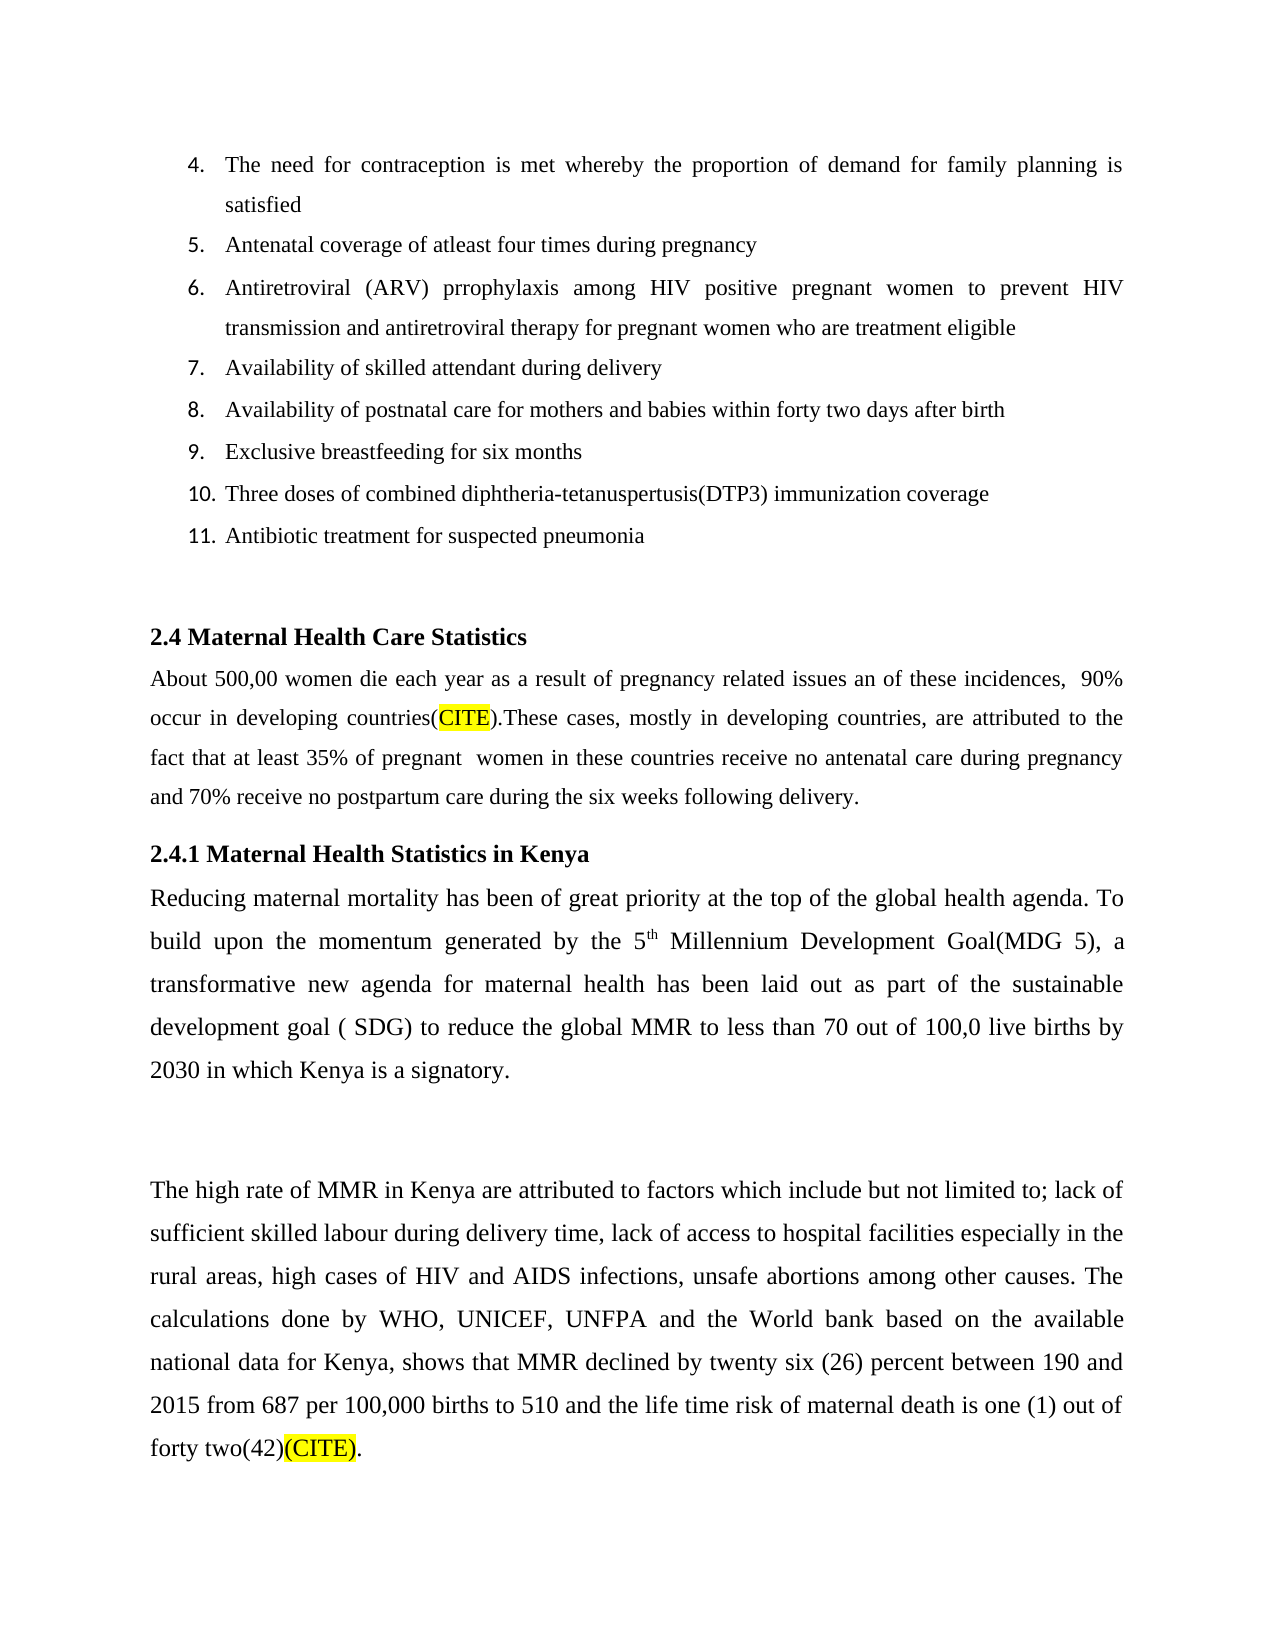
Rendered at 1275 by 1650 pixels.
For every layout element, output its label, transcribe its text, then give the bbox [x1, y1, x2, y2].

list Antibiotic treatment for suspected pneumonia [187, 521, 1125, 549]
list Three doses of combined diphtheria-tetanuspertusis(DTP3) immunization coverage [187, 479, 1125, 507]
list Antiretroviral (ARV) prrophylaxis among HIV positive pregnant women to prevent HIV transmission and antiretroviral therapy for pregnant women who are treatment eligible [187, 273, 1125, 340]
text Reducing maternal mortality has been of great priority at the top of the global health agenda. To build upon the momentum generated by the 5th Millennium Development Goal(MDG 5), a transformative new agenda for maternal health has been laid out as part of the sustainable development goal ( SDG) to reduce the global MMR to less than 70 out of 100,0 live births by 2030 in which Kenya is a signatory. [150, 883, 1125, 1084]
list Availability of postnatal care for mothers and babies within forty two days after birth [187, 395, 1125, 423]
text About 500,00 women die each year as a result of pregnancy related issues an of these incidences, 90% occur in developing countries(CITE).These cases, mostly in developing countries, are attributed to the fact that at least 35% of pregnant women in these countries receive no antenatal care during pregnancy and 70% receive no postpartum care during the six weeks following delivery. [150, 665, 1125, 810]
list The need for contraception is met whereby the proportion of demand for family planning is satisfied [187, 150, 1125, 217]
subtitle 2.4.1 Maternal Health Statistics in Kenya [150, 839, 1125, 868]
subtitle 2.4 Maternal Health Care Statistics [150, 622, 1125, 651]
list Antenatal coverage of atleast four times during pregnancy [187, 231, 1125, 259]
list Exclusive breastfeeding for six months [187, 437, 1125, 465]
text The high rate of MMR in Kenya are attributed to factors which include but not limited to; lack of sufficient skilled labour during delivery time, lack of access to hospital facilities especially in the rural areas, high cases of HIV and AIDS infections, unsafe abortions among other causes. The calculations done by WHO, UNICEF, UNFPA and the World bank based on the available national data for Kenya, shows that MMR declined by twenty six (26) percent between 190 and 2015 from 687 per 100,000 births to 510 and the life time risk of maternal death is one (1) out of forty two(42)(CITE). [150, 1175, 1125, 1462]
list Availability of skilled attendant during delivery [187, 353, 1125, 381]
